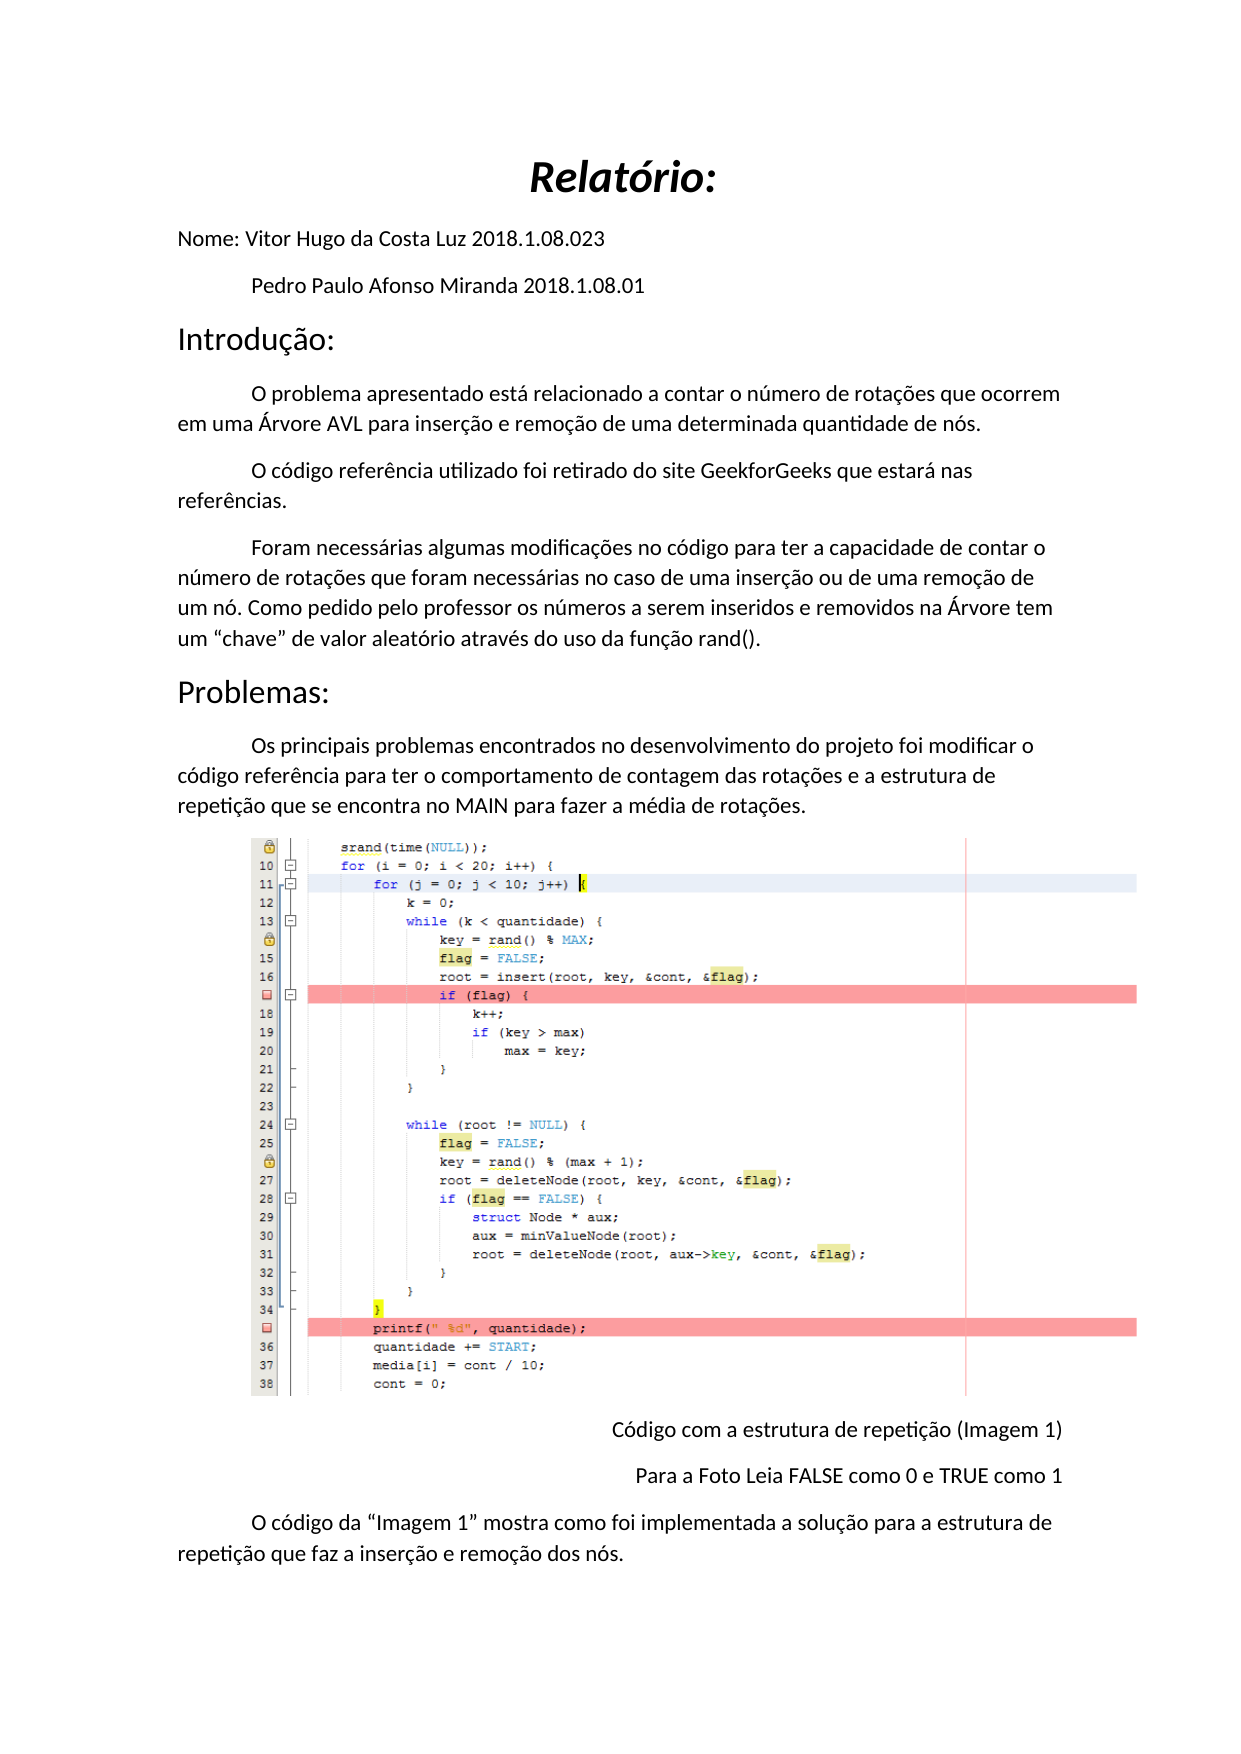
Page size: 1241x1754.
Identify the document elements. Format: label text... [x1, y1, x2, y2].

text Código com a estrutura de repetição (Imagem 1) [177, 1415, 1063, 1443]
text O código referência utilizado foi retirado do site GeekforGeeks que estará nas referências. [177, 456, 1063, 514]
text Para a Foto Leia FALSE como 0 e TRUE como 1 [177, 1462, 1063, 1490]
text Relatório: [177, 148, 1063, 203]
text Nome: Vitor Hugo da Costa Luz 2018.1.08.023 [177, 224, 1063, 253]
picture [251, 838, 1137, 1396]
text Foram necessárias algumas modificações no código para ter a capacidade de contar o número de rotações que foram necessárias no caso de uma inserção ou de uma remoção de um nó. Como pedido pelo professor os números a serem inseridos e removidos na Árvore tem um “chave” de valor aleatório através do uso da função rand(). [177, 533, 1063, 652]
text O código da “Imagem 1” mostra como foi implementada a solução para a estrutura de repetição que faz a inserção e remoção dos nós. [177, 1508, 1063, 1567]
text Pedro Paulo Afonso Miranda 2018.1.08.01 [177, 271, 1063, 299]
text Introdução: [177, 318, 1063, 359]
text Problemas: [177, 671, 1063, 711]
text Os principais problemas encontrados no desenvolvimento do projeto foi modificar o código referência para ter o comportamento de contagem das rotações e a estrutura de repetição que se encontra no MAIN para fazer a média de rotações. [177, 731, 1063, 820]
text O problema apresentado está relacionado a contar o número de rotações que ocorrem em uma Árvore AVL para inserção e remoção de uma determinada quantidade de nós. [177, 379, 1063, 437]
